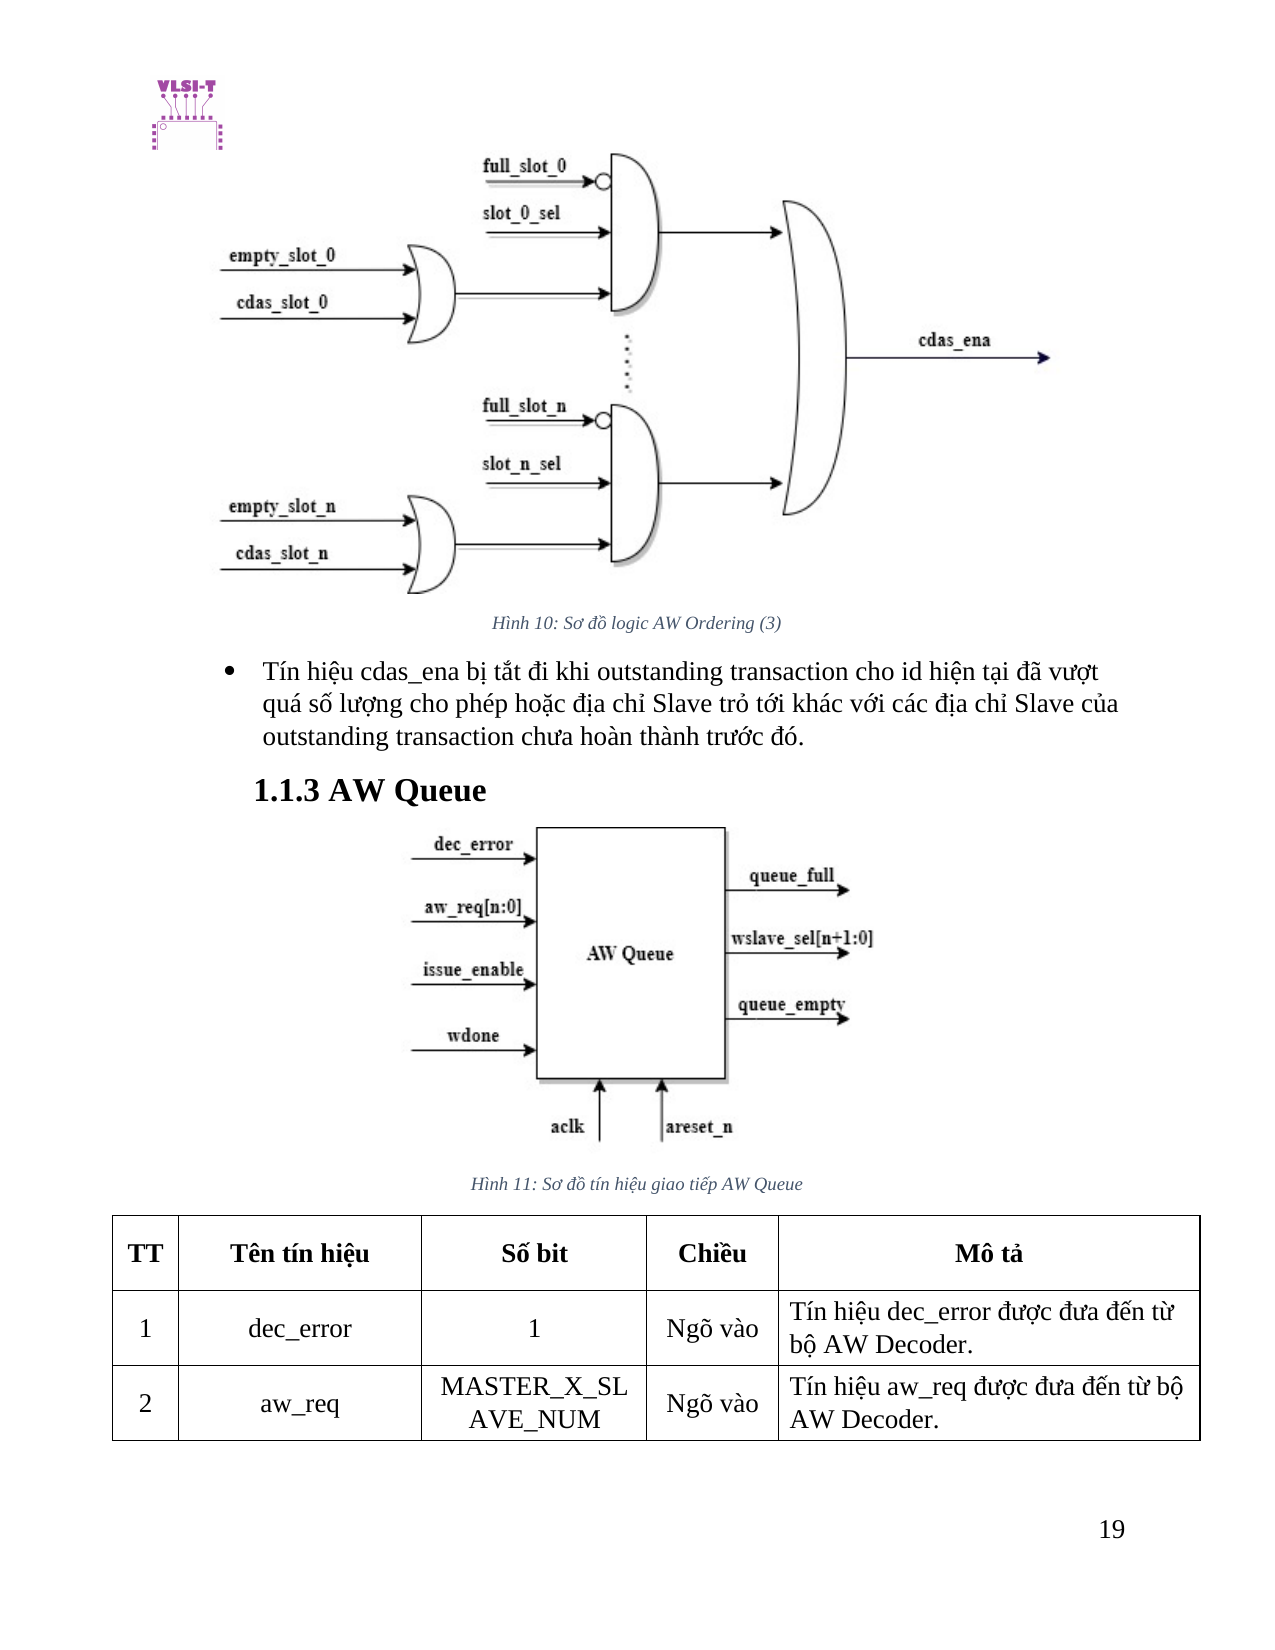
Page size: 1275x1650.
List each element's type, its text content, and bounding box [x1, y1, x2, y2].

table_cell Tín hiệu aw_req được đưa đến từ bộ AW Decoder. [779, 1366, 1199, 1440]
picture [400, 827, 875, 1155]
table_cell aw_req [179, 1366, 421, 1440]
table_cell Tín hiệu dec_error được đưa đến từ bộ AW Decoder. [779, 1291, 1199, 1365]
table_header Tên tín hiệu [179, 1216, 421, 1290]
table_cell MASTER_X_SLAVE_NUM [422, 1366, 646, 1440]
table_cell 2 [113, 1366, 178, 1440]
table_cell Ngõ vào [647, 1291, 778, 1365]
table_cell dec_error [179, 1291, 421, 1365]
text Hình 10: Sơ đồ logic AW Ordering (3) [150, 612, 1125, 634]
list Tín hiệu cdas_ena bị tắt đi khi outstanding transaction cho id hiện tại đã vượt quá số lượng cho phép hoặc địa chỉ Slave trỏ tới khác với các địa chỉ Slave của outstanding transaction chưa hoàn thành trước đó. [225, 654, 1125, 752]
text Hình 11: Sơ đồ tín hiệu giao tiếp AW Queue [150, 1173, 1125, 1194]
table_header Chiều [647, 1216, 778, 1290]
table_cell 1 [113, 1291, 178, 1365]
table_cell Ngõ vào [647, 1366, 778, 1440]
list AW Queue [253, 770, 1125, 808]
picture [150, 75, 1066, 594]
table_header Số bit [422, 1216, 646, 1290]
table_header TT [113, 1216, 178, 1290]
table_cell 1 [422, 1291, 646, 1365]
table_header Mô tả [779, 1216, 1199, 1290]
